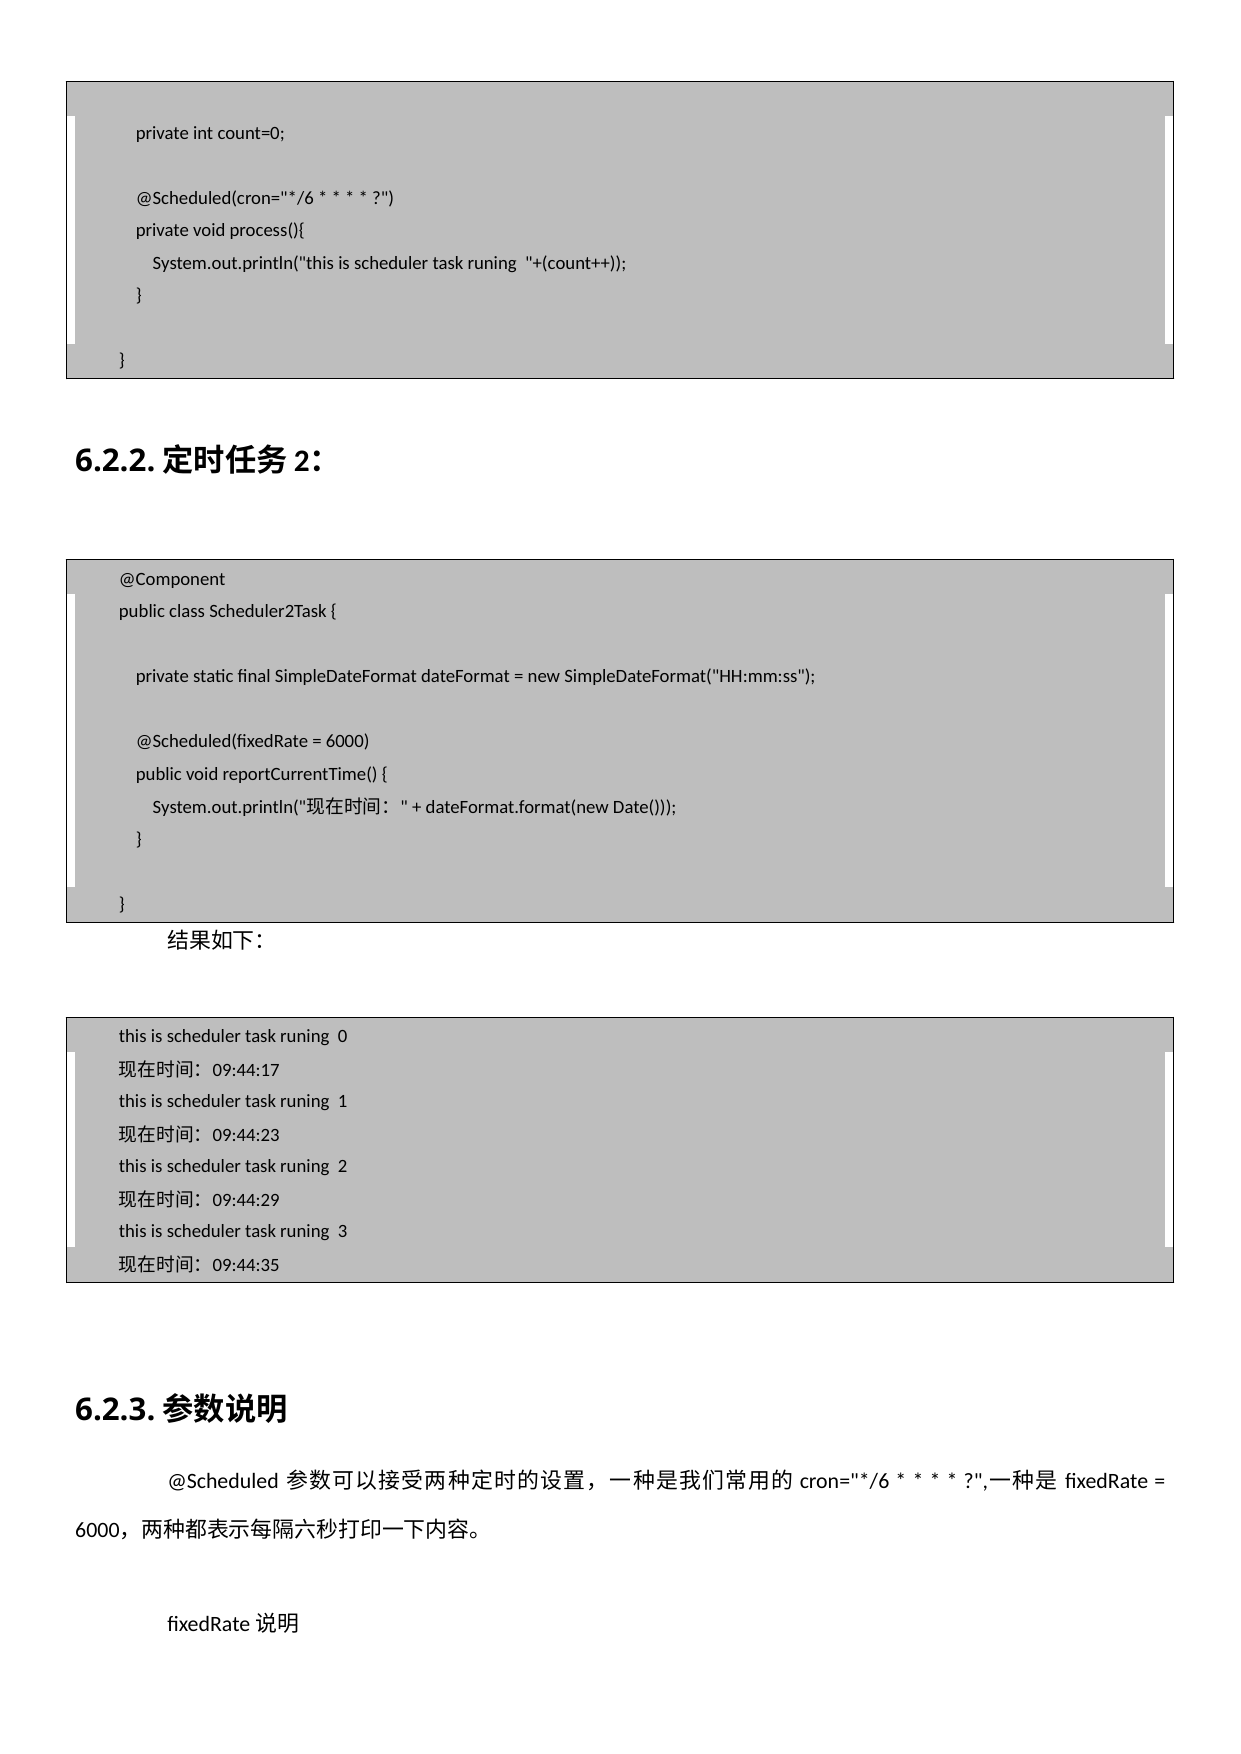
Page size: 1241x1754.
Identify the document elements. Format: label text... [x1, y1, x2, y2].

text } [75, 279, 1165, 311]
text public class Scheduler2Task { [75, 594, 1165, 627]
text this is scheduler task runing 3 [75, 1215, 1165, 1244]
text this is scheduler task runing 2 [75, 1150, 1165, 1182]
text } [67, 341, 1173, 378]
text 现在时间：09:44:35 [67, 1244, 1173, 1282]
text 现在时间：09:44:17 [75, 1052, 1165, 1085]
text this is scheduler task runing 0 [67, 1018, 1173, 1052]
subtitle 定时任务2： [75, 425, 1165, 490]
text System.out.println("this is scheduler task runing "+(count++)); [75, 246, 1165, 279]
text private static final SimpleDateFormat dateFormat = new SimpleDateFormat("HH:mm:ss"); [75, 659, 1165, 692]
text this is scheduler task runing 1 [75, 1085, 1165, 1117]
text } [67, 884, 1173, 922]
text @Scheduled 参数可以接受两种定时的设置，一种是我们常用的cron="*/6 * * * * ?",一种是 fixedRate = 6000，两种都表示每隔六秒打印一下内容。 [75, 1462, 1165, 1544]
text } [75, 822, 1165, 854]
text private void process(){ [75, 214, 1165, 246]
text System.out.println("现在时间：" + dateFormat.format(new Date())); [75, 789, 1165, 822]
text @Scheduled(fixedRate = 6000) [75, 724, 1165, 757]
text 结果如下： [75, 923, 1165, 955]
text fixedRate 说明 [75, 1605, 1165, 1638]
text 现在时间：09:44:29 [75, 1182, 1165, 1215]
text @Scheduled(cron="*/6 * * * * ?") [75, 181, 1165, 214]
text @Component [67, 560, 1173, 594]
text 现在时间：09:44:23 [75, 1117, 1165, 1150]
text private int count=0; [75, 116, 1165, 149]
subtitle 参数说明 [75, 1375, 1165, 1440]
text public void reportCurrentTime() { [75, 757, 1165, 789]
